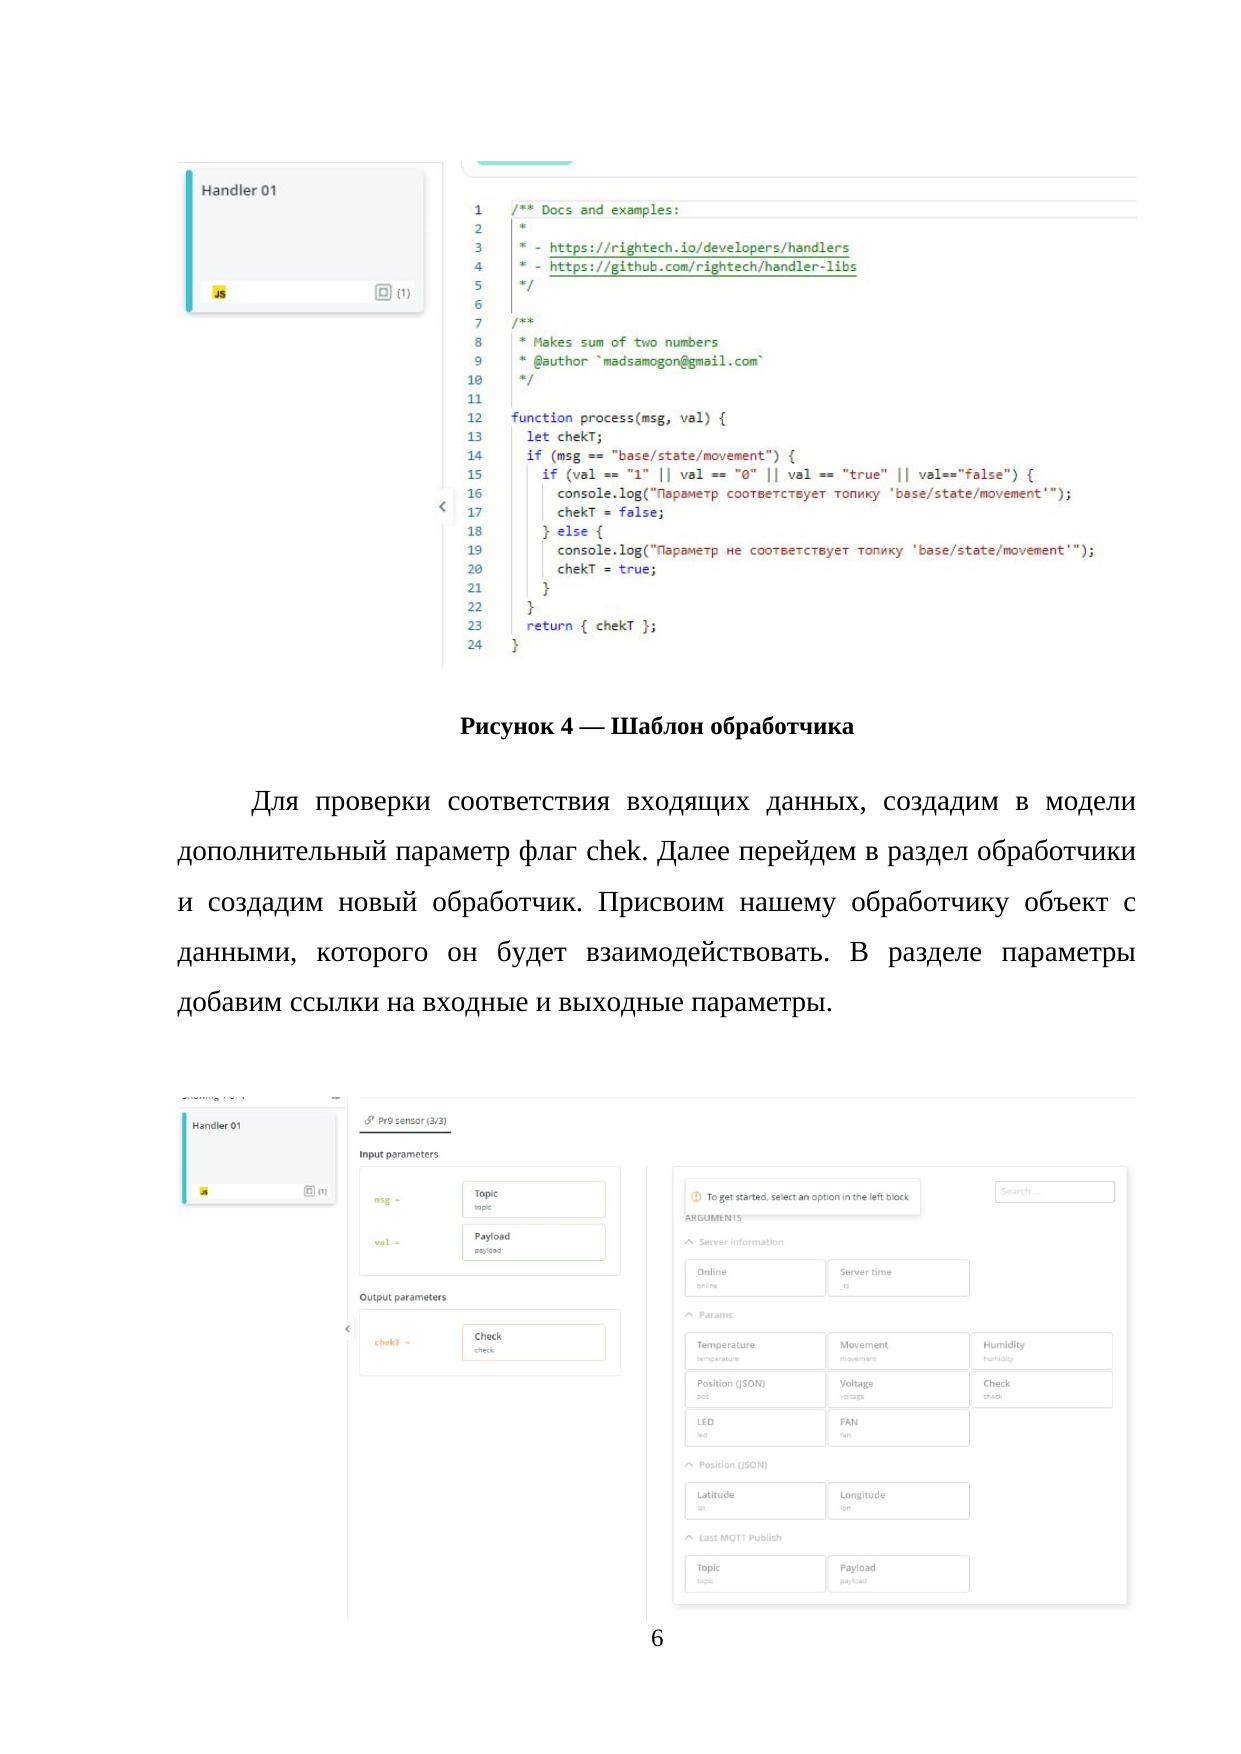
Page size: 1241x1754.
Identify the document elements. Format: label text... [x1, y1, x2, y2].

text Рисунок 4 — Шаблон обработчика [177, 711, 1137, 739]
picture [177, 1097, 1137, 1620]
text Для проверки соответствия входящих данных, создадим в модели дополнительный параметр флаг chek. Далее перейдем в раздел обработчики и создадим новый обработчик. Присвоим нашему обработчику объект с данными, которого он будет взаимодействовать. В разделе параметры добавим ссылки на входные и выходные параметры. [177, 783, 1137, 1018]
picture [177, 161, 1137, 668]
